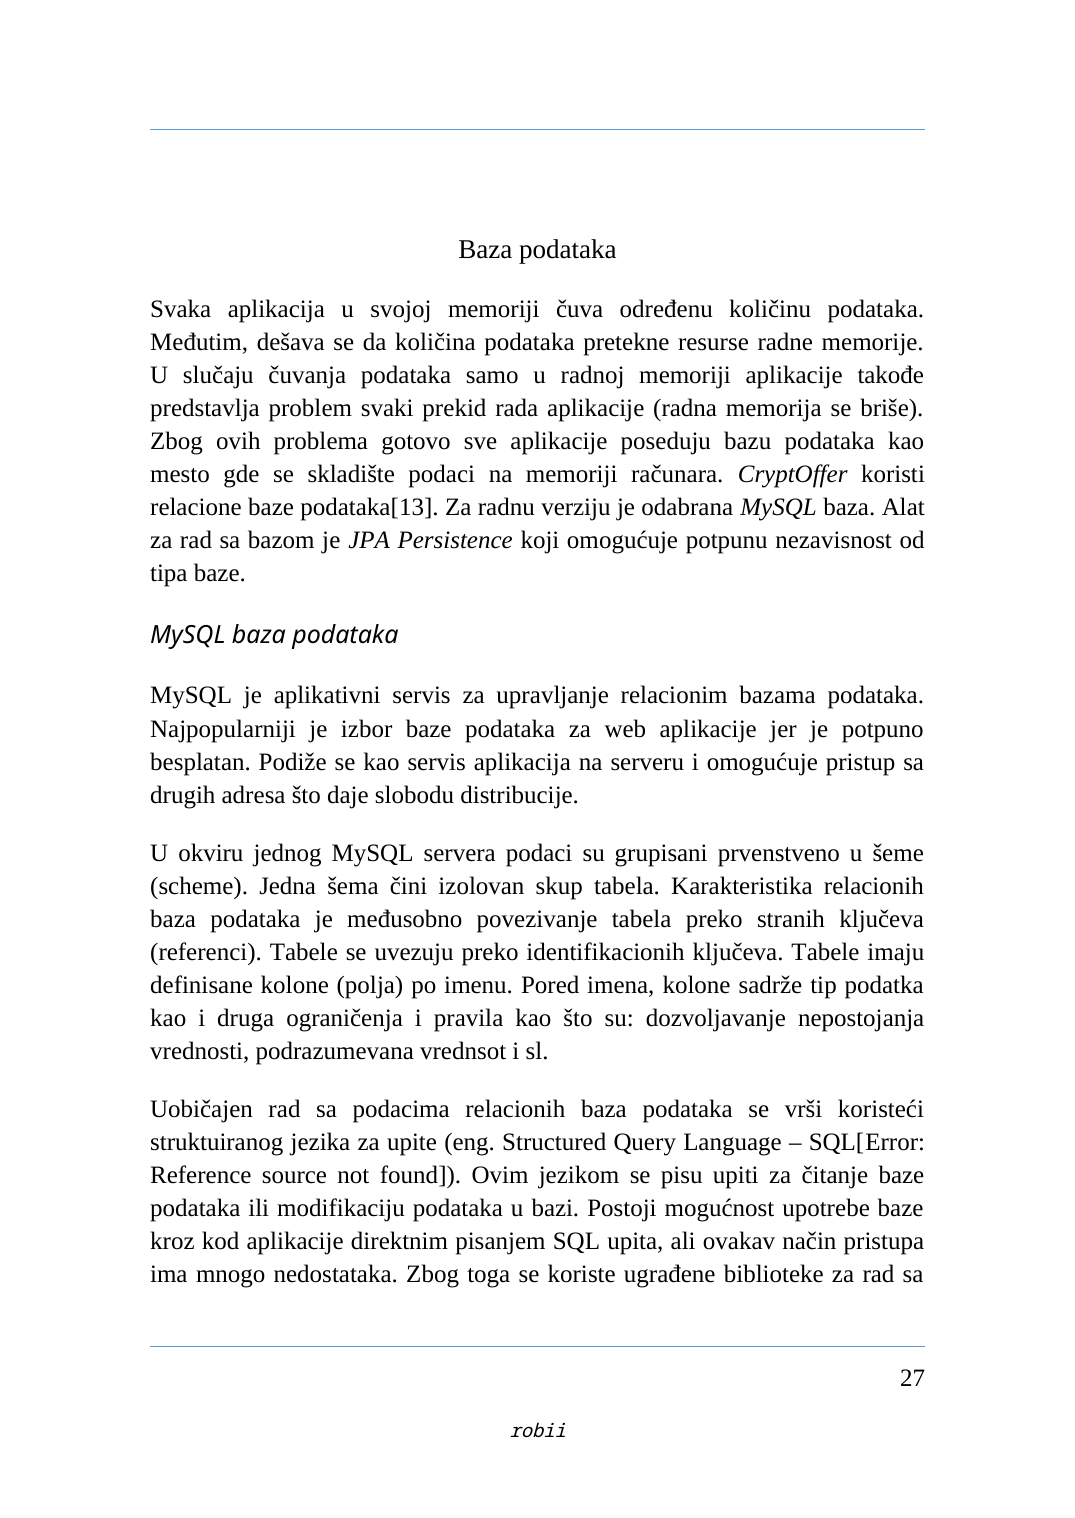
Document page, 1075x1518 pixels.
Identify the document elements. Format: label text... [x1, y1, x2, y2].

subtitle MySQL baza podataka [150, 616, 925, 651]
text U okviru jednog MySQL servera podaci su grupisani prvenstveno u šeme (scheme). Jedna šema čini izolovan skup tabela. Karakteristika relacionih baza podataka je međusobno povezivanje tabela preko stranih ključeva (referenci). Tabele se uvezuju preko identifikacionih ključeva. Tabele imaju definisane kolone (polja) po imenu. Pored imena, kolone sadrže tip podatka kao i druga ograničenja i pravila kao što su: dozvoljavanje nepostojanja vrednosti, podrazumevana vrednsot i sl. [150, 838, 925, 1064]
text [150, 1094, 925, 1288]
subtitle Baza podataka [150, 233, 925, 265]
text MySQL je aplikativni servis za upravljanje relacionim bazama podataka. Najpopularniji je izbor baze podataka za web aplikacije jer je potpuno besplatan. Podiže se kao servis aplikacija na serveru i omogućuje pristup sa drugih adresa što daje slobodu distribucije. [150, 681, 925, 808]
text Svaka aplikacija u svojoj memoriji čuva određenu količinu podataka. Međutim, dešava se da količina podataka pretekne resurse radne memorije. U slučaju čuvanja podataka samo u radnoj memoriji aplikacije takođe predstavlja problem svaki prekid rada aplikacije (radna memorija se briše). Zbog ovih problema gotovo sve aplikacije poseduju bazu podataka kao mesto gde se skladište podaci na memoriji računara. CryptOffer koristi relacione baze podataka[14]. Za radnu verziju je odabrana MySQL baza. Alat za rad sa bazom je JPA Persistence koji omogućuje potpunu nezavisnost od tipa baze. [150, 294, 925, 587]
